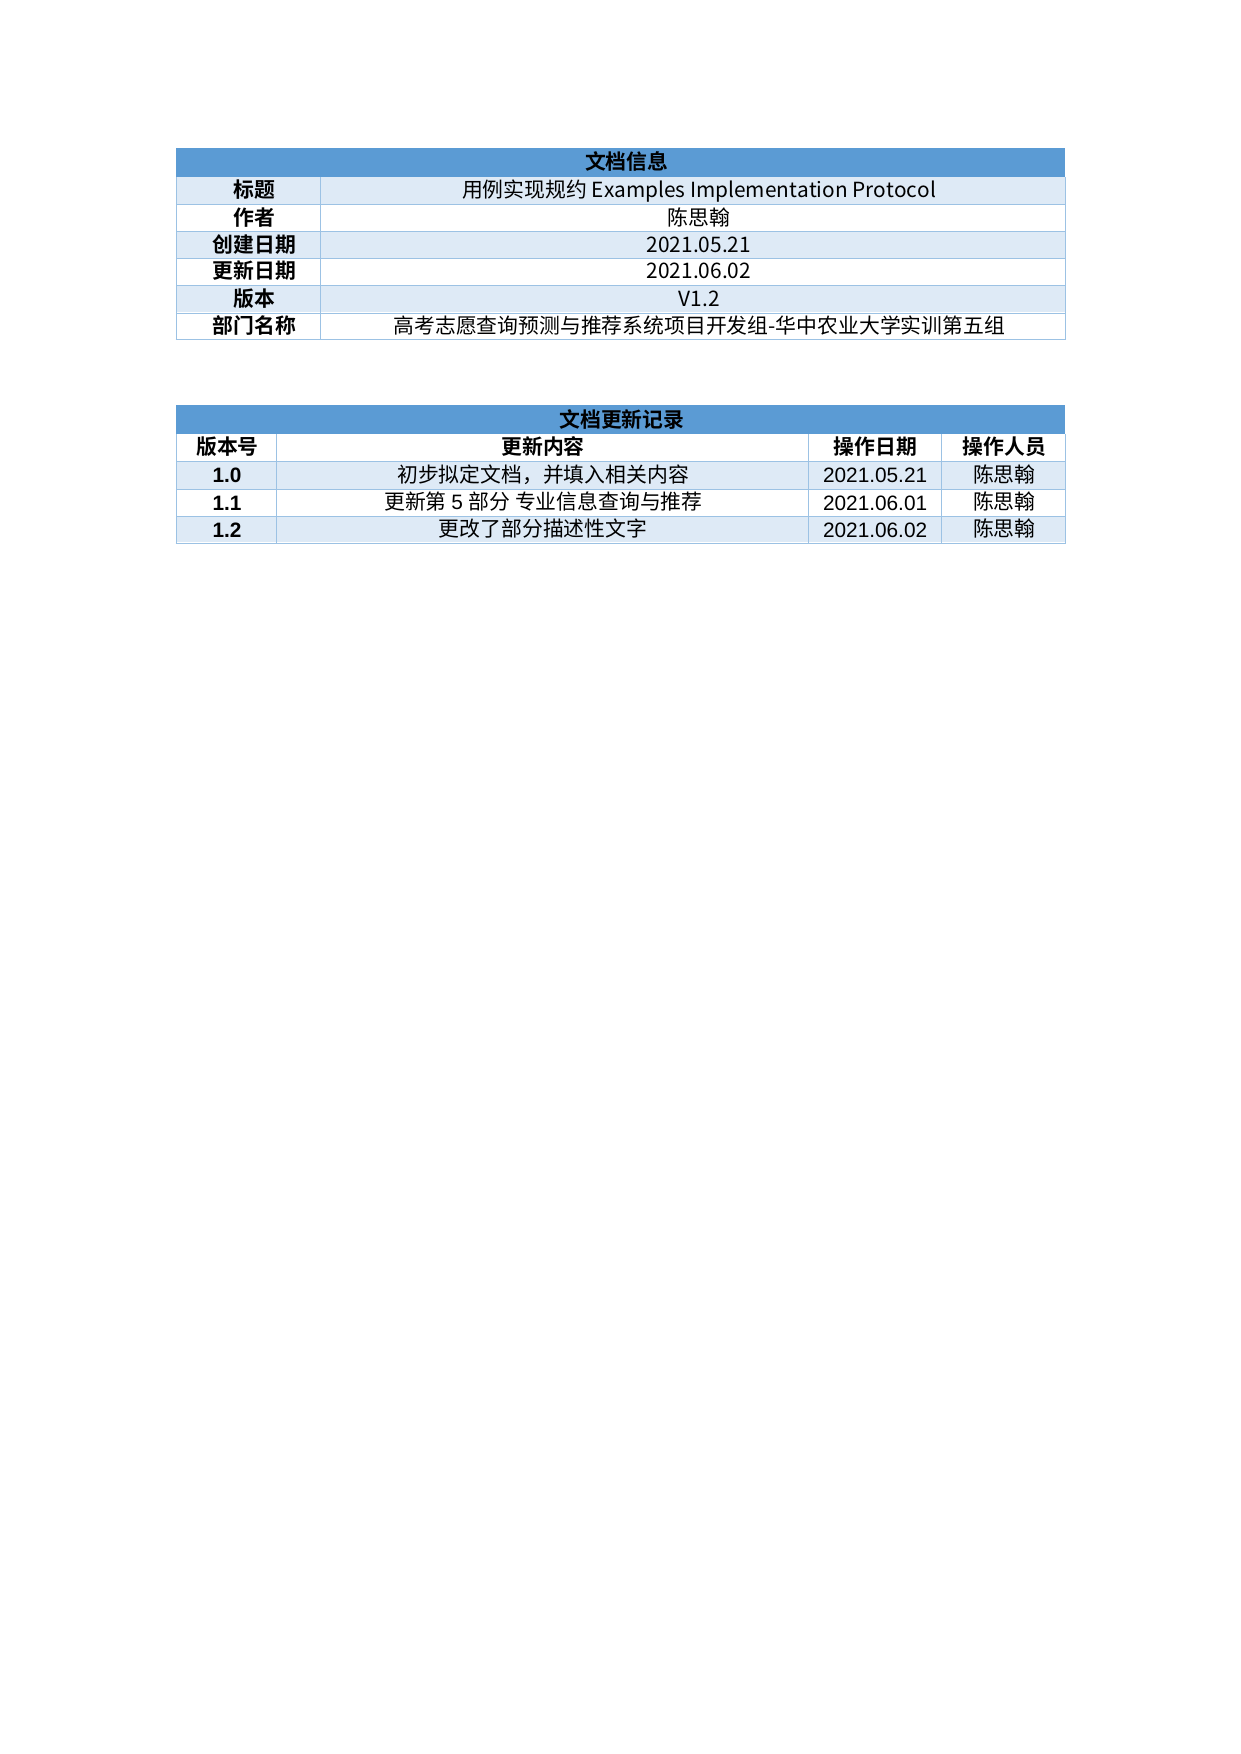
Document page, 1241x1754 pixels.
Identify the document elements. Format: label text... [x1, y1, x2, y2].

table_cell 用例实现规约 Examples Implementation Protocol [321, 177, 1065, 204]
table_cell 创建日期 [177, 232, 320, 258]
table_cell 操作人员 [942, 434, 1065, 461]
table_cell 陈思翰 [321, 205, 1065, 231]
table_cell 陈思翰 [942, 490, 1065, 516]
table_header 文档信息 [176, 148, 1065, 177]
table_cell 2021.06.02 [321, 259, 1065, 285]
table_cell 更改了部分描述性文字 [277, 517, 808, 542]
table_cell 2021.05.21 [809, 462, 941, 489]
table_cell 版本号 [177, 434, 276, 461]
table_cell 高考志愿查询预测与推荐系统项目开发组-华中农业大学实训第五组 [321, 314, 1065, 339]
table_cell 标题 [177, 177, 320, 204]
table_header 文档更新记录 [176, 405, 1065, 434]
table_cell 作者 [177, 205, 320, 231]
table_cell 部门名称 [177, 314, 320, 339]
table_cell 初步拟定文档，并填入相关内容 [277, 462, 808, 489]
table_cell 1.1 [177, 490, 276, 516]
table_cell 1.0 [177, 462, 276, 489]
table_cell 更新日期 [177, 259, 320, 285]
table_cell 更新内容 [277, 434, 808, 461]
table_cell 1.2 [177, 517, 276, 542]
table_cell 陈思翰 [942, 517, 1065, 542]
table_cell 操作日期 [809, 434, 941, 461]
table_cell 版本 [177, 286, 320, 312]
table_cell 2021.06.02 [809, 517, 941, 542]
table_cell 更新第 5 部分 专业信息查询与推荐 [277, 490, 808, 516]
table_cell 陈思翰 [942, 462, 1065, 489]
table_cell 2021.05.21 [321, 232, 1065, 258]
table_cell 2021.06.01 [809, 490, 941, 516]
table_cell V1.2 [321, 286, 1065, 312]
